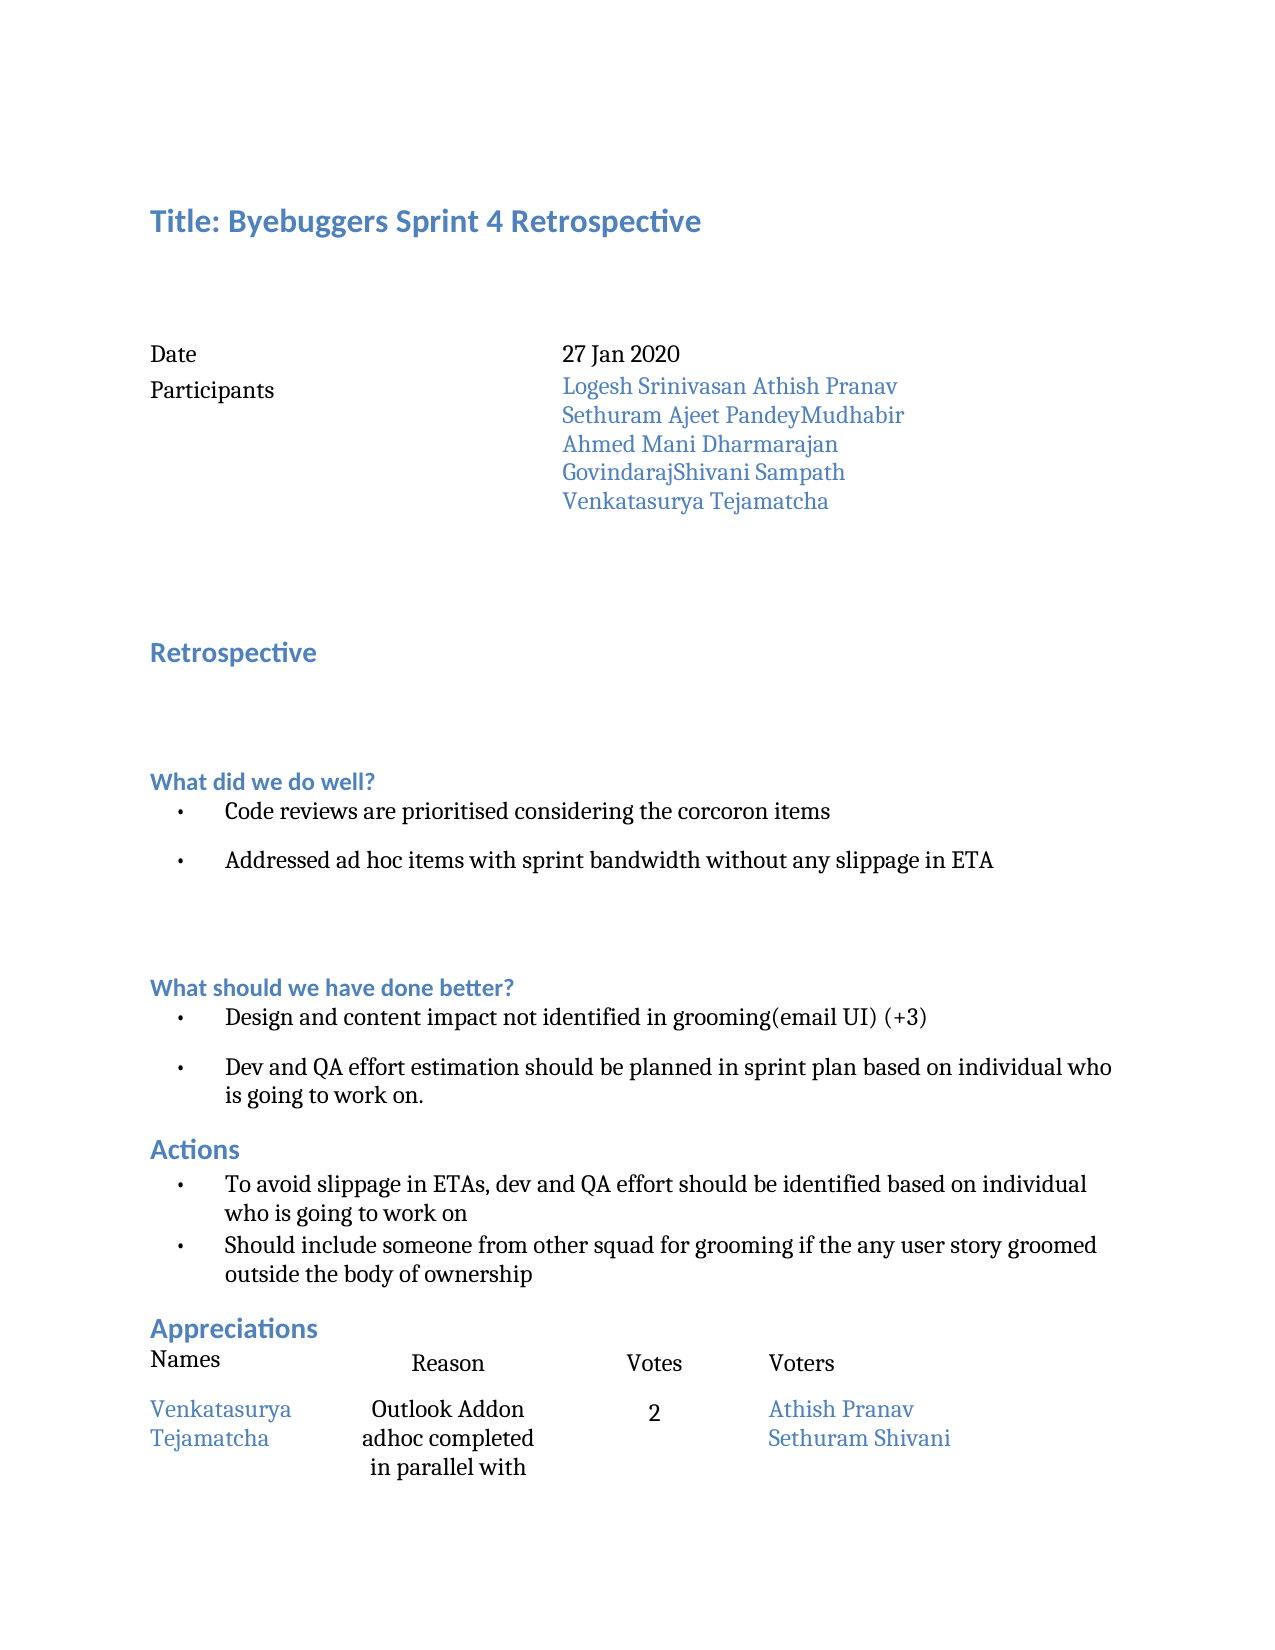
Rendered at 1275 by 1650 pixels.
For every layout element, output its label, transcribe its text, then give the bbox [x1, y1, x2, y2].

subtitle What did we do well? [150, 766, 1125, 797]
table_header 27 Jan 2020 [551, 336, 964, 372]
list Design and content impact not identified in grooming(email UI) (+3) [175, 1003, 1125, 1032]
table_header Reason [345, 1345, 551, 1395]
list Dev and QA effort estimation should be planned in sprint plan based on individual who is going to work on. [175, 1052, 1125, 1110]
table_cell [758, 1395, 964, 1481]
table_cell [139, 1395, 345, 1481]
subtitle What should we have done better? [150, 972, 1125, 1003]
table_cell Logesh Srinivasan Athish Pranav Sethuram Ajeet PandeyMudhabir Ahmed Mani Dharmarajan GovindarajShivani Sampath Venkatasurya Tejamatcha [551, 372, 964, 537]
list Addressed ad hoc items with sprint bandwidth without any slippage in ETA [175, 846, 1125, 875]
table_header Votes [551, 1345, 757, 1395]
table_header Voters [758, 1345, 964, 1395]
table_cell Participants [139, 372, 551, 537]
subtitle Title: Byebuggers Sprint 4 Retrospective [150, 200, 1125, 241]
subtitle Actions [150, 1131, 1125, 1166]
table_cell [345, 1395, 551, 1481]
table_header Date [139, 336, 551, 372]
table_cell 2 [551, 1395, 757, 1481]
list Code reviews are prioritised considering the corcoron items [175, 797, 1125, 826]
list Should include someone from other squad for grooming if the any user story groomed outside the body of ownership [175, 1231, 1125, 1289]
list To avoid slippage in ETAs, dev and QA effort should be identified based on individual who is going to work on [175, 1170, 1125, 1228]
subtitle Appreciations [150, 1310, 1125, 1345]
subtitle Retrospective [150, 634, 1125, 669]
table_header Names [139, 1345, 345, 1395]
